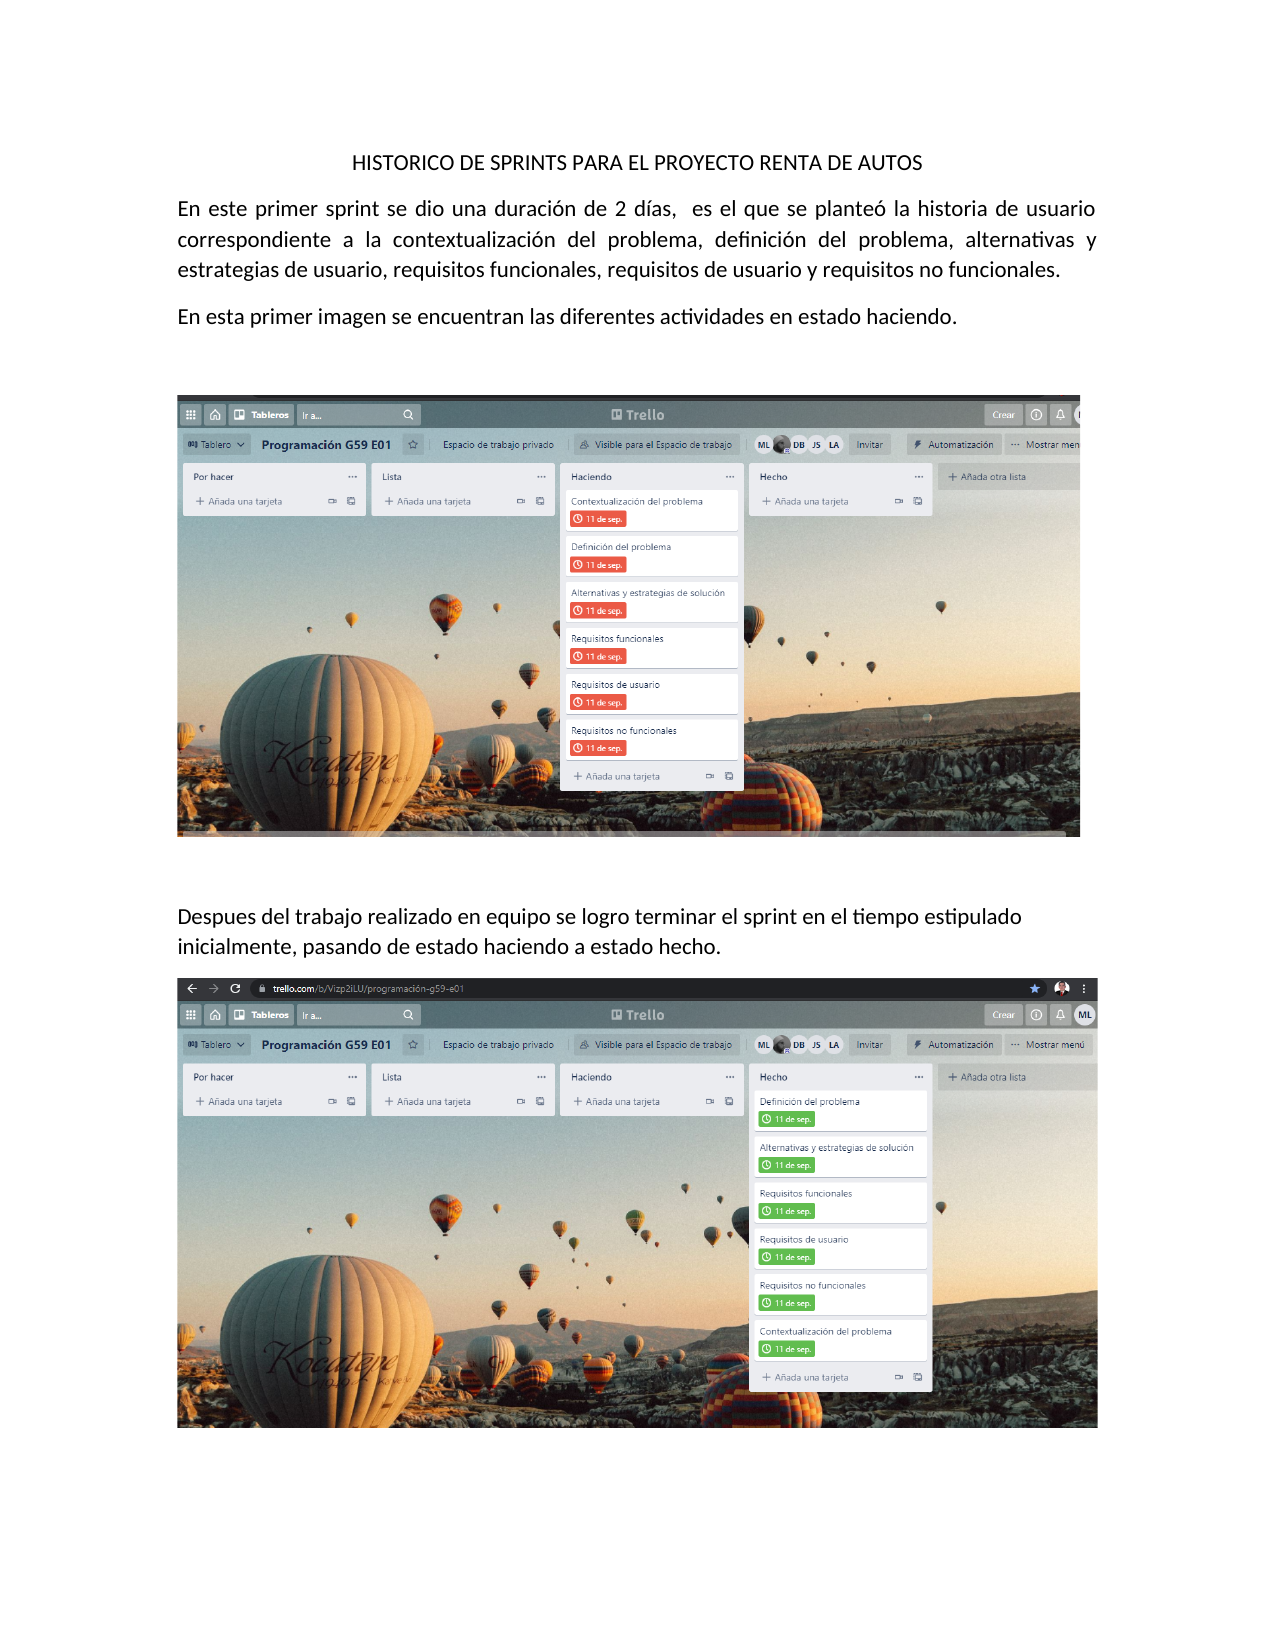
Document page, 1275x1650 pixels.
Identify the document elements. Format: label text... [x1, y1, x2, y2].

picture [177, 395, 1081, 837]
text Despues del trabajo realizado en equipo se logro terminar el sprint en el tiempo estipulado inicialmente, pasando de estado haciendo a estado hecho. [177, 902, 1098, 960]
text En esta primer imagen se encuentran las diferentes actividades en estado haciendo. [177, 302, 1098, 330]
picture [177, 978, 1098, 1428]
text En este primer sprint se dio una duración de 2 días, es el que se planteó la historia de usuario correspondiente a la contextualización del problema, definición del problema, alternativas y estrategias de usuario, requisitos funcionales, requisitos de usuario y requisitos no funcionales. [177, 194, 1098, 283]
text HISTORICO DE SPRINTS PARA EL PROYECTO RENTA DE AUTOS [177, 148, 1098, 176]
